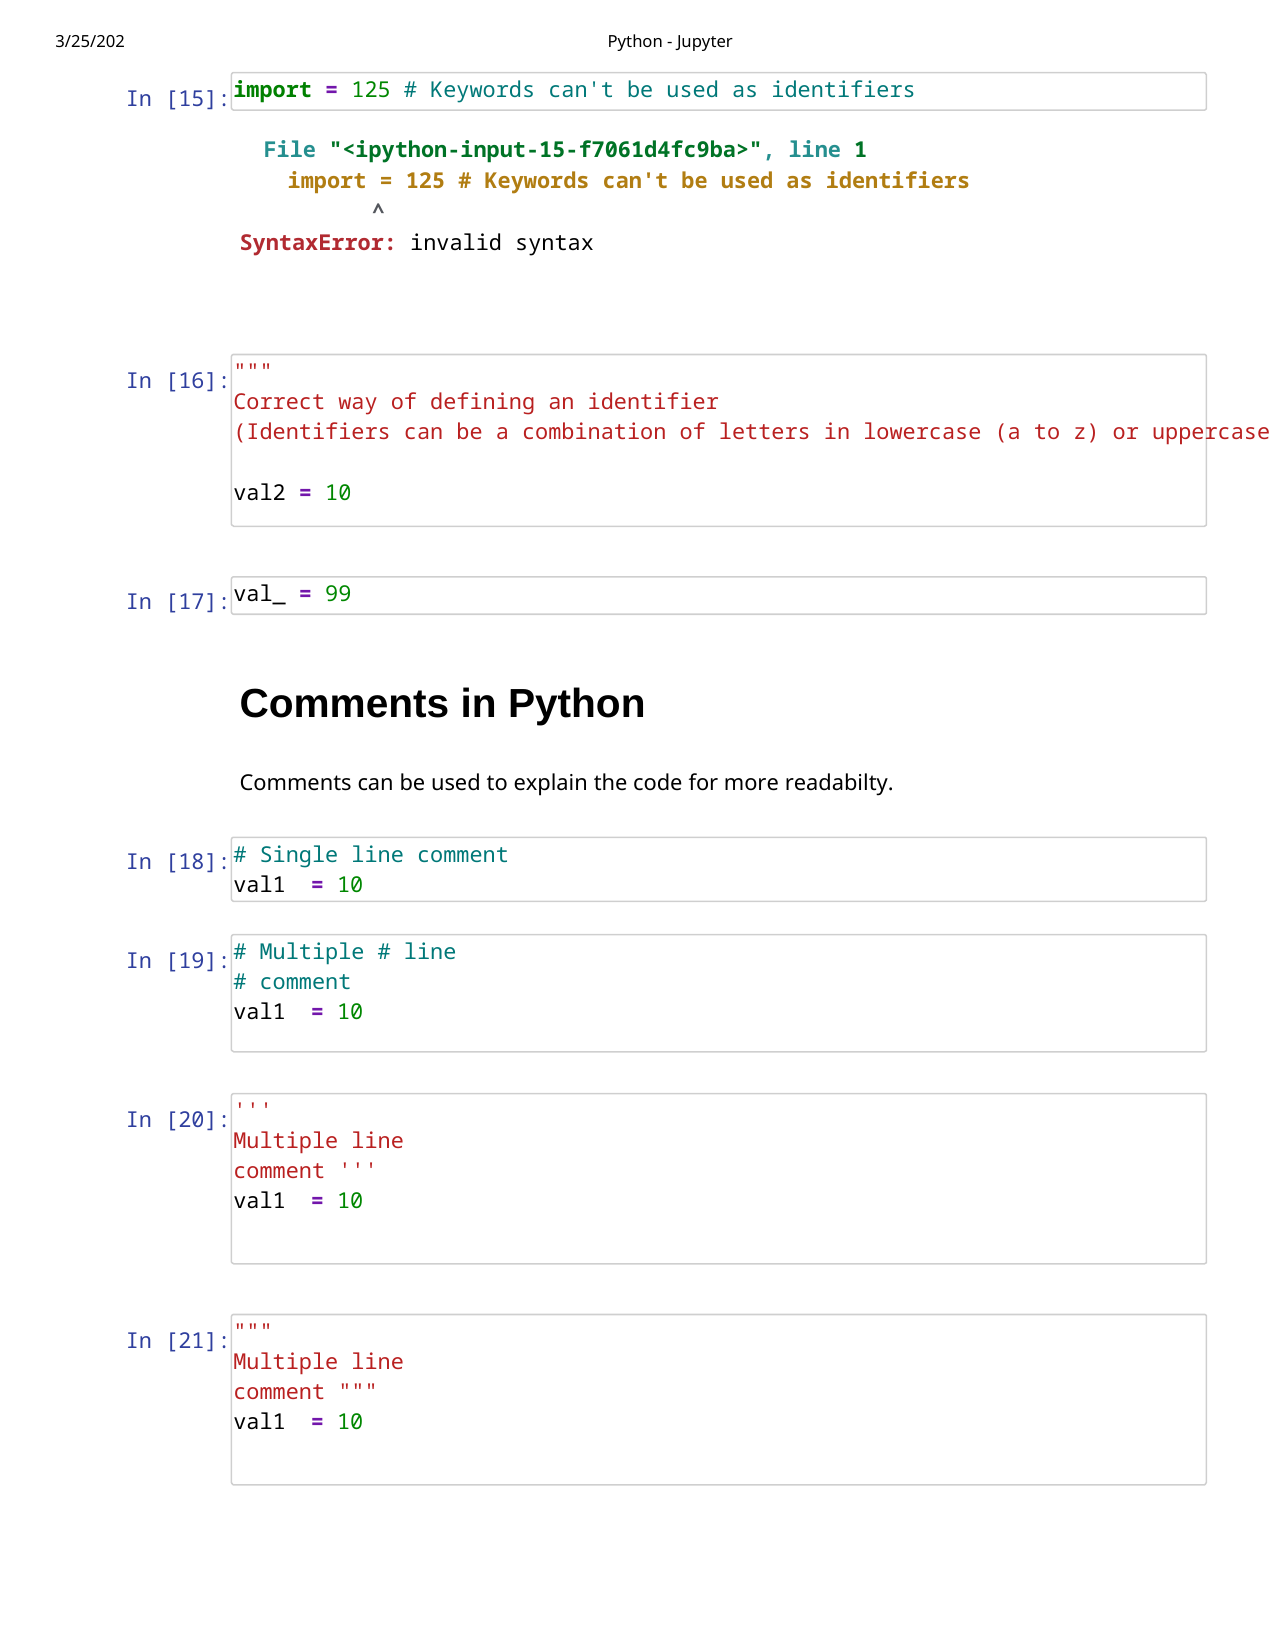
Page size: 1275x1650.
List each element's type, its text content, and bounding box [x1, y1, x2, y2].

text In [18]: [126, 846, 1219, 876]
text In [15]: [126, 83, 1219, 113]
text In [20]: [126, 1104, 1219, 1134]
subtitle ^ [372, 196, 1219, 226]
text In [16]: [126, 365, 1219, 394]
text In [19]: [126, 945, 1219, 975]
subtitle File "<ipython-input-15-f7061d4fc9ba>", line 1 [263, 134, 1219, 164]
text In [17]: [126, 586, 1219, 615]
subtitle Comments in Python [239, 679, 1219, 726]
text SyntaxError: invalid syntax [239, 227, 1219, 256]
text Comments can be used to explain the code for more readabilty. [239, 767, 1219, 797]
text In [21]: [126, 1325, 1219, 1354]
text import = 125 # Keywords can't be used as identifiers [287, 165, 1219, 195]
